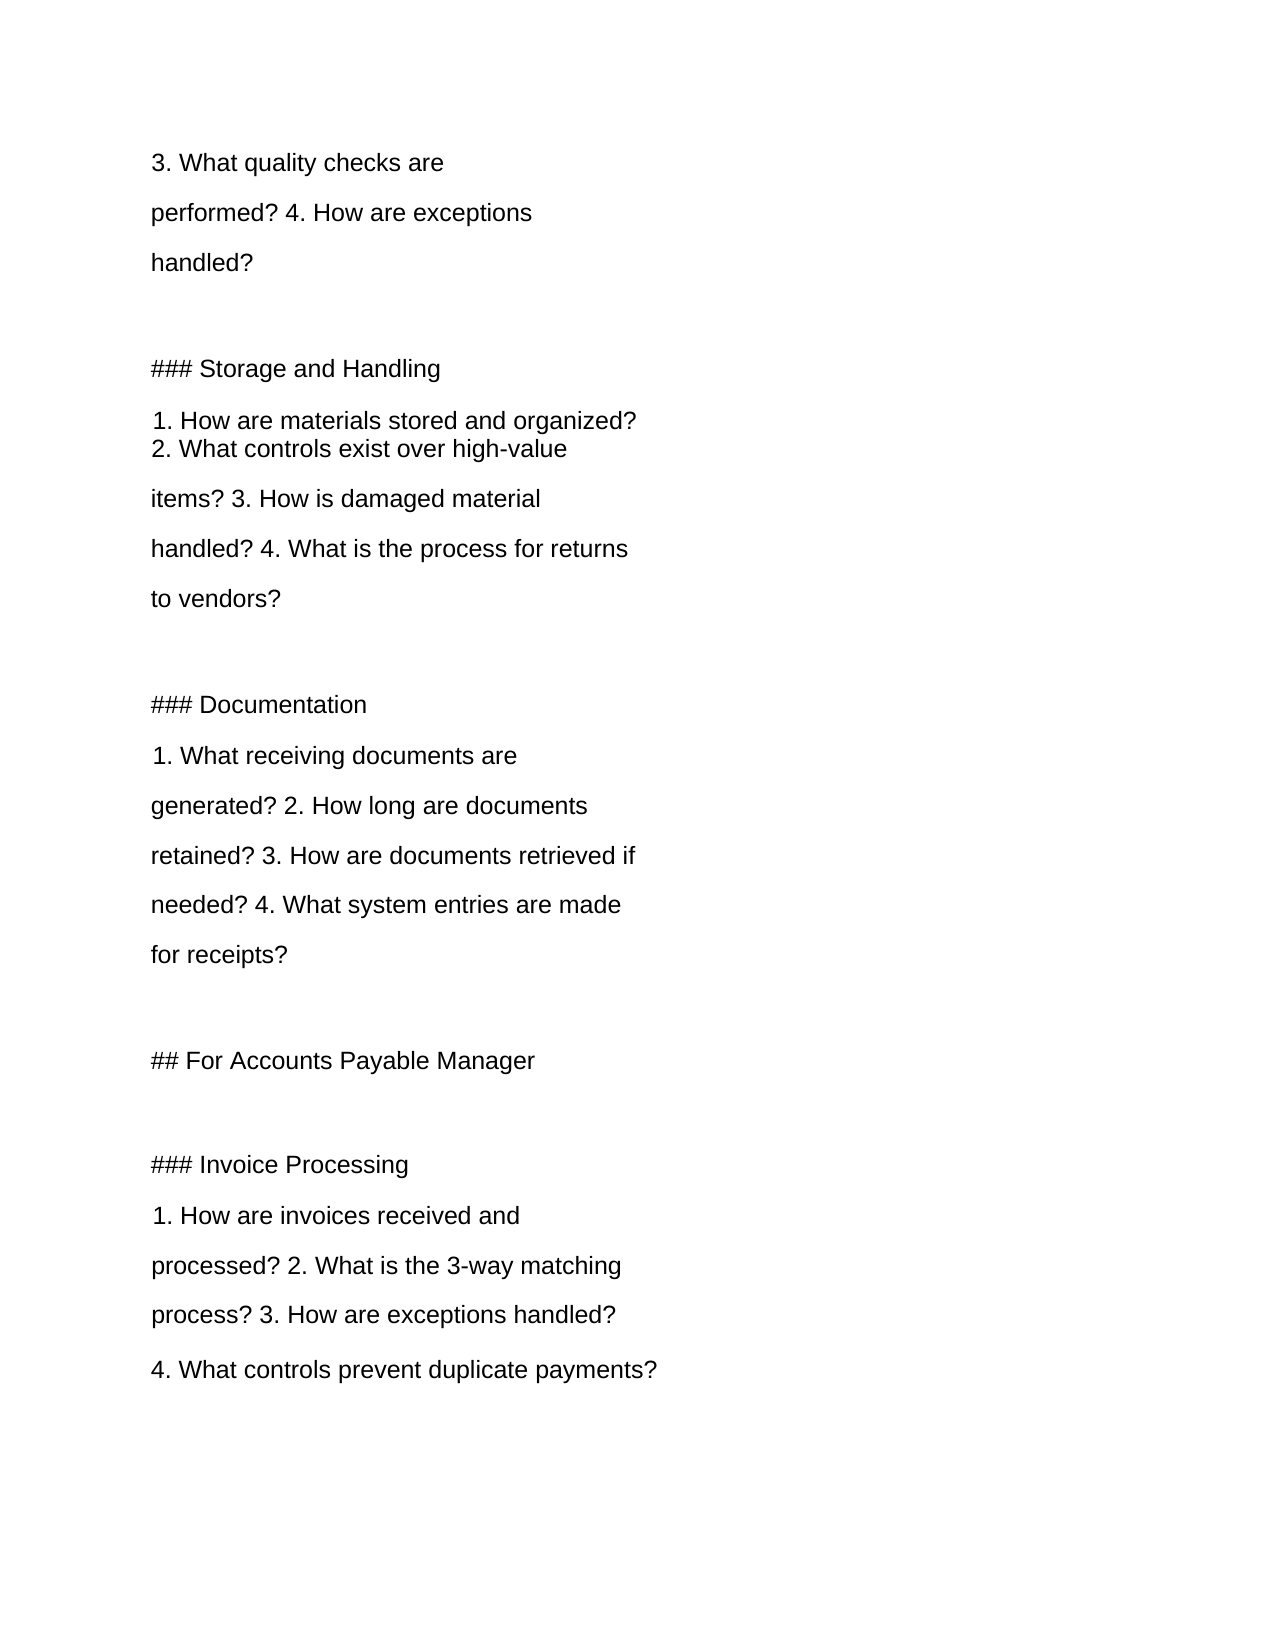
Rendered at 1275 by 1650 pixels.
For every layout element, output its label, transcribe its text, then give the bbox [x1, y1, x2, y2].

text 3. What quality checks are performed? 4. How are exceptions handled? [151, 148, 564, 277]
text ### Storage and Handling [151, 354, 879, 383]
text ### Documentation [151, 690, 879, 718]
text 1. How are materials stored and organized? [152, 406, 879, 434]
text 1. How are invoices received and processed? 2. What is the 3-way matching process? 3. How are exceptions handled? [151, 1201, 632, 1329]
text 1. What receiving documents are generated? 2. How long are documents retained? 3. How are documents retrieved if needed? 4. What system entries are made for receipts? [151, 741, 641, 969]
text 2. What controls exist over high-value items? 3. How is damaged material handled? 4. What is the process for returns to vendors? [151, 434, 634, 612]
text 4. What controls prevent duplicate payments? [151, 1355, 879, 1383]
text ## For Accounts Payable Manager [151, 1046, 879, 1075]
text ### Invoice Processing [151, 1149, 879, 1178]
